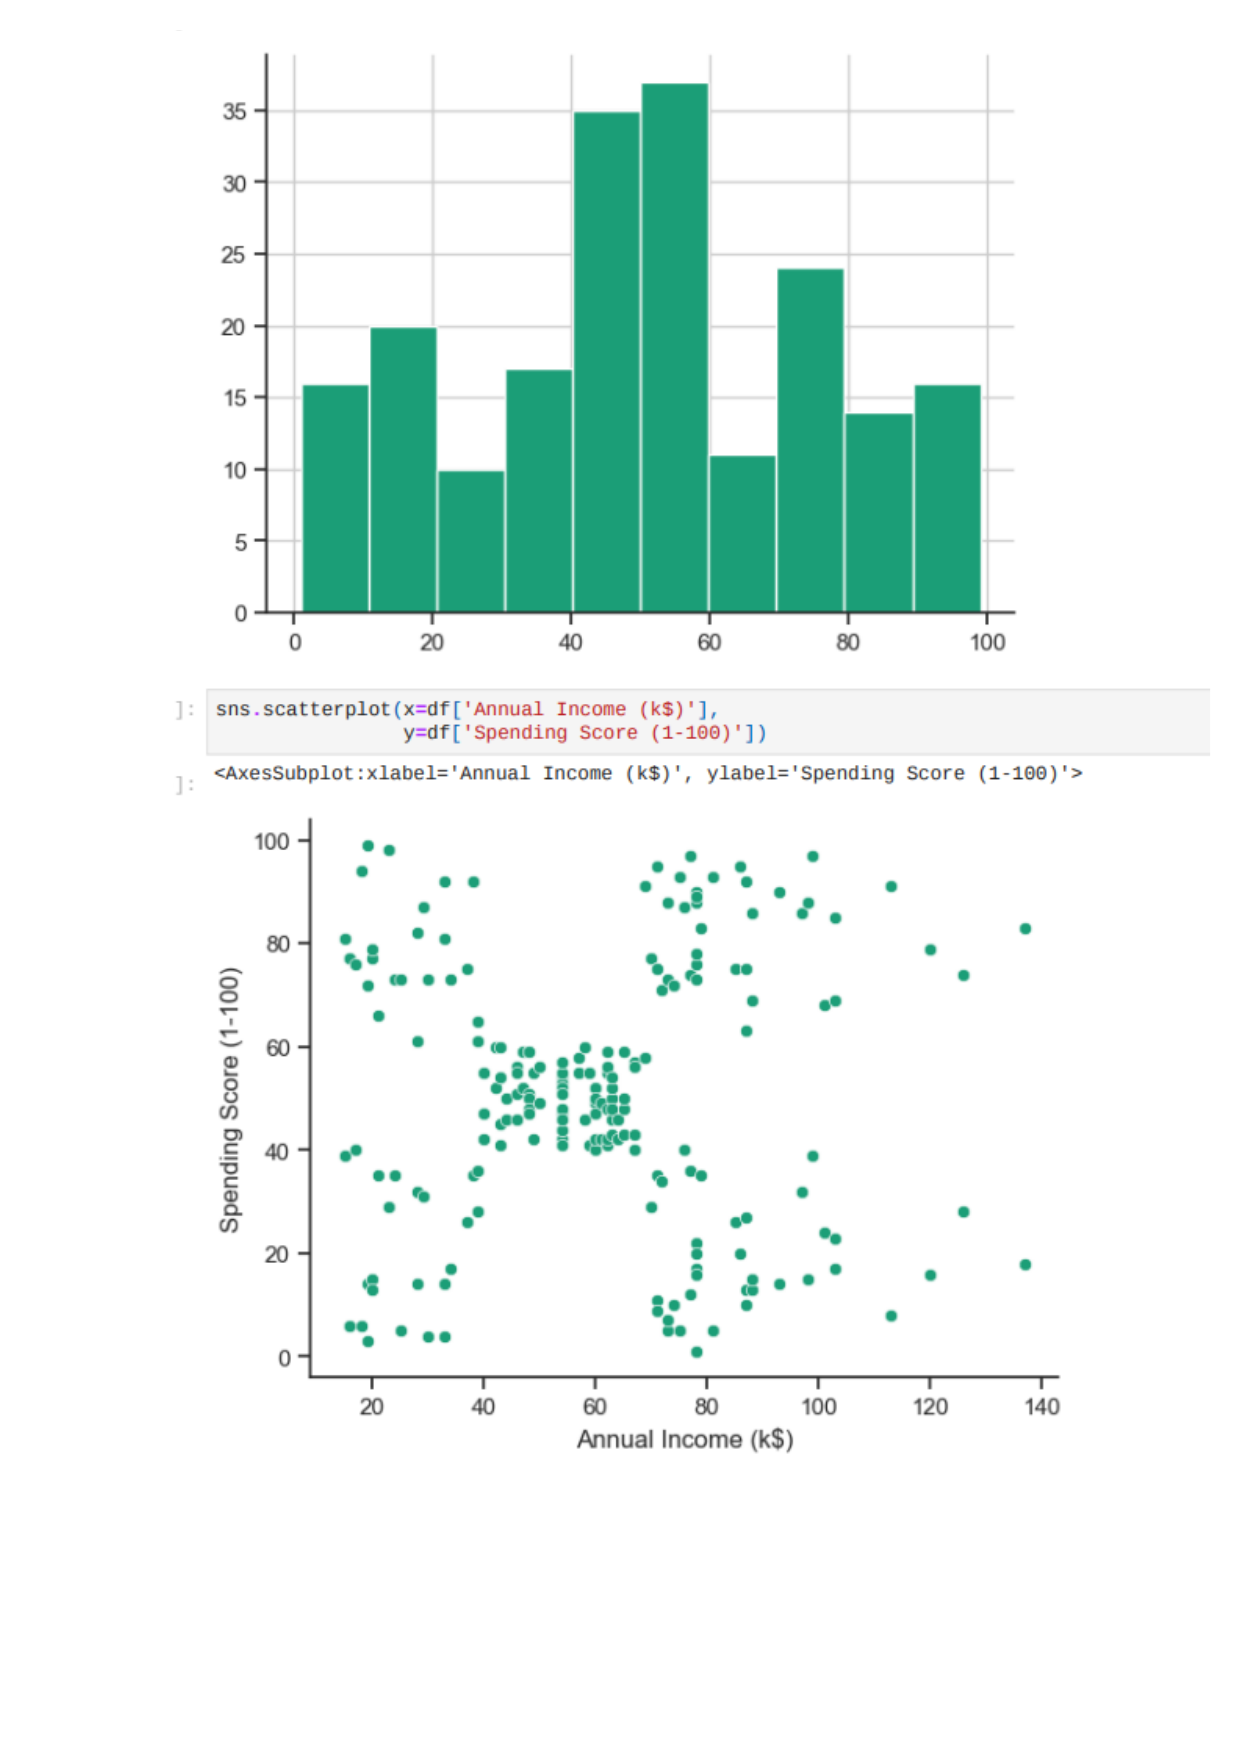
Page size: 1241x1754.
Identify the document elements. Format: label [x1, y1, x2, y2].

picture [172, 30, 1211, 1474]
